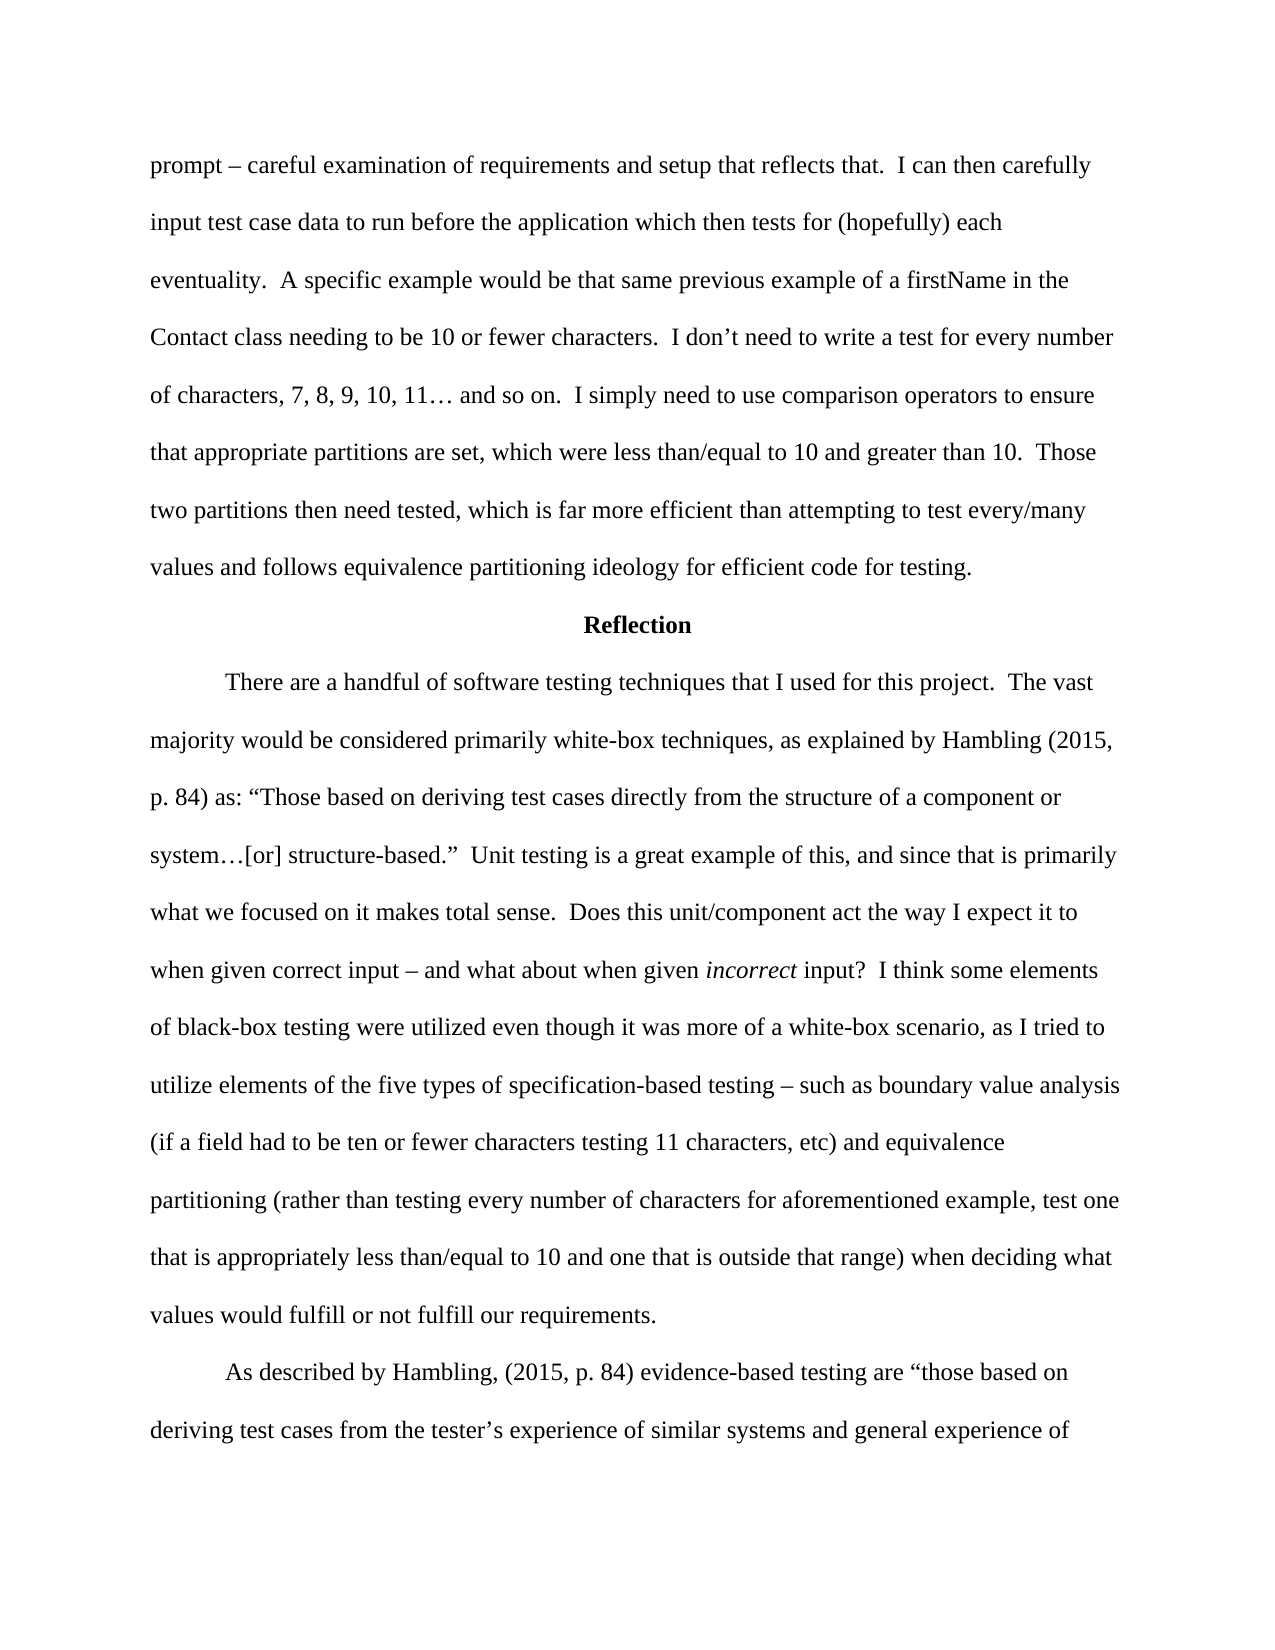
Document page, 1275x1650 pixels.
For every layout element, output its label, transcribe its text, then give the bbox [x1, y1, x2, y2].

text There are a handful of software testing techniques that I used for this project. The vast majority would be considered primarily white-box techniques, as explained by Hambling (2015, p. 84) as: “Those based on deriving test cases directly from the structure of a component or system…[or] structure-based.” Unit testing is a great example of this, and since that is primarily what we focused on it makes total sense. Does this unit/component act the way I expect it to when given correct input – and what about when given incorrect input? I think some elements of black-box testing were utilized even though it was more of a white-box scenario, as I tried to utilize elements of the five types of specification-based testing – such as boundary value analysis (if a field had to be ten or fewer characters testing 11 characters, etc) and equivalence partitioning (rather than testing every number of characters for aforementioned example, test one that is appropriately less than/equal to 10 and one that is outside that range) when deciding what values would fulfill or not fulfill our requirements. [150, 667, 1125, 1329]
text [150, 1357, 1125, 1444]
text Reflection [150, 610, 1125, 639]
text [150, 150, 1125, 581]
